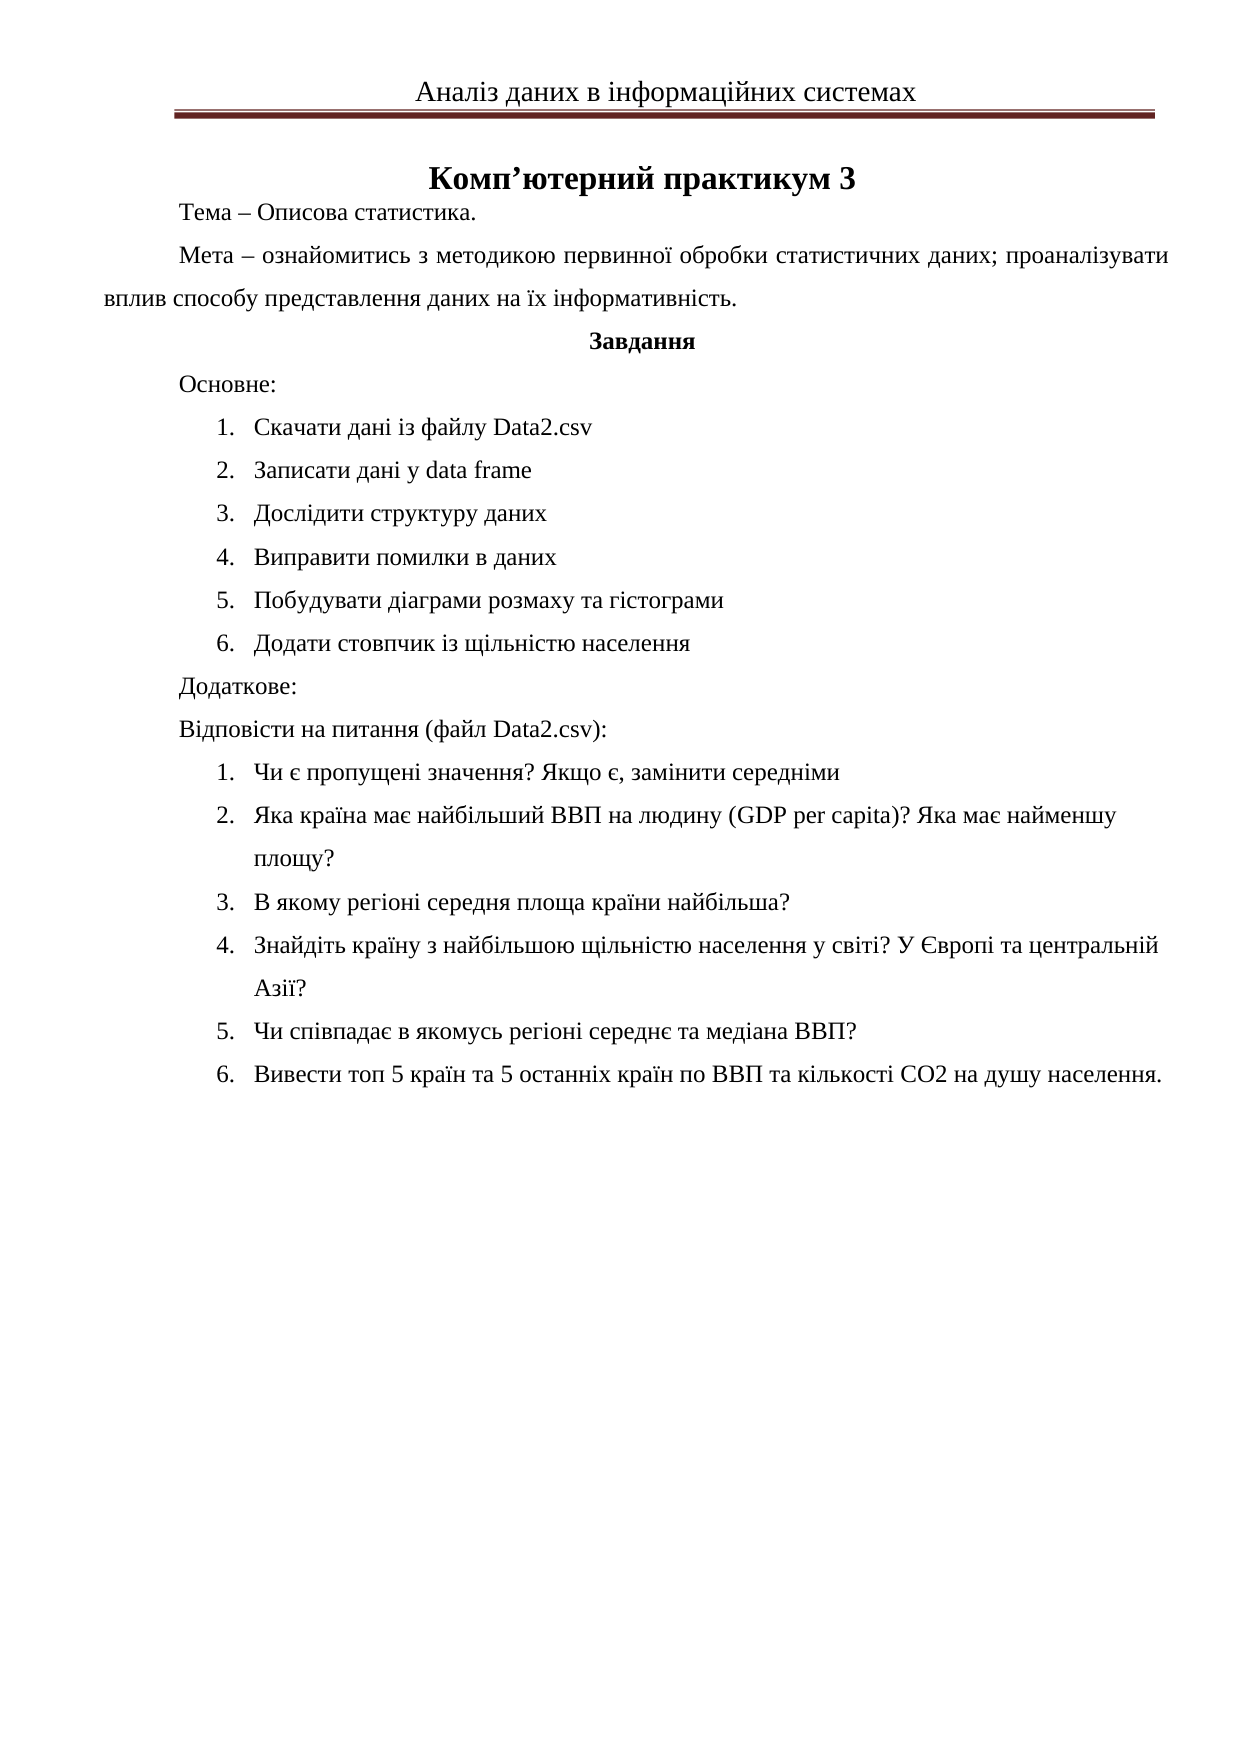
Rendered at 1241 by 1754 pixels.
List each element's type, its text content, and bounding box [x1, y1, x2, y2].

text Мета – ознайомитись з методикою первинної обробки статистичних даних; проаналізувати вплив способу представлення даних на їх інформативність. [103, 240, 1169, 312]
list Додати стовпчик із щільністю населення [216, 628, 1181, 657]
list Яка країна має найбільший ВВП на людину (GDP per capita)? Яка має найменшу площу? [216, 800, 1181, 872]
text Відповісти на питання (файл Data2.csv): [178, 714, 1181, 743]
list Скачати дані із файлу Data2.csv [216, 412, 1181, 441]
list Чи є пропущені значення? Якщо є, замінити середніми [216, 757, 1181, 786]
text Тема – Описова статистика. [103, 197, 1181, 225]
list Чи співпадає в якомусь регіоні середнє та медіана ВВП? [216, 1016, 1181, 1045]
list Записати дані у data frame [216, 455, 1181, 484]
list Дослідити структуру даних [216, 498, 1181, 527]
subtitle Комп’ютерний практикум 3 [103, 158, 1181, 197]
list Знайдіть країну з найбільшою щільністю населення у світі? У Європі та центральній Азії? [216, 930, 1181, 1002]
text Основне: [178, 369, 1181, 398]
list Вивести топ 5 країн та 5 останніх країн по ВВП та кількості СО2 на душу населення. [216, 1059, 1181, 1088]
text Завдання [103, 326, 1181, 355]
list В якому регіоні середня площа країни найбільша? [216, 887, 1181, 915]
list Виправити помилки в даних [216, 542, 1181, 570]
list Побудувати діаграми розмаху та гістограми [216, 585, 1181, 613]
text Додаткове: [178, 671, 1181, 700]
